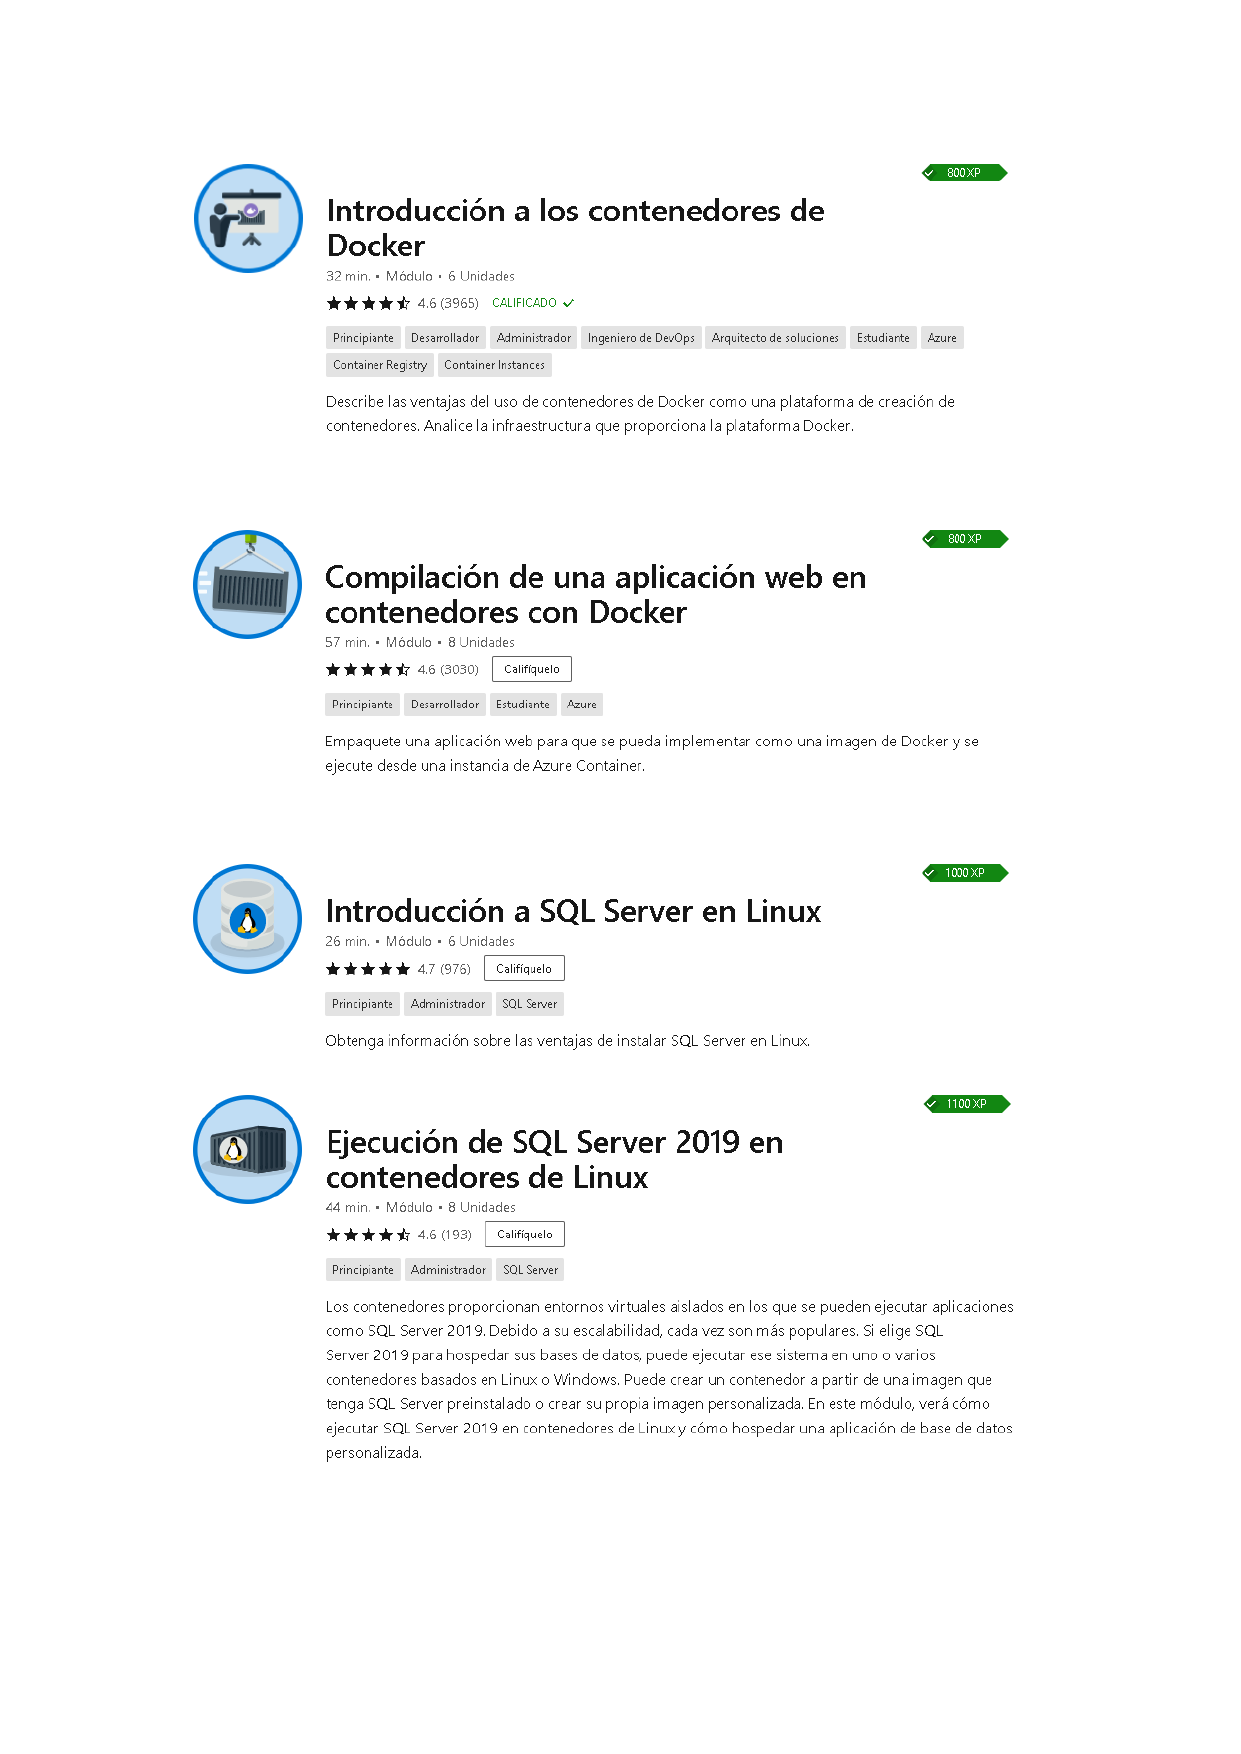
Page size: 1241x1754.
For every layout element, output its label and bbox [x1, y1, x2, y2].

picture [177, 147, 1063, 448]
picture [177, 1078, 1063, 1472]
picture [177, 847, 1063, 1060]
picture [177, 513, 1063, 782]
